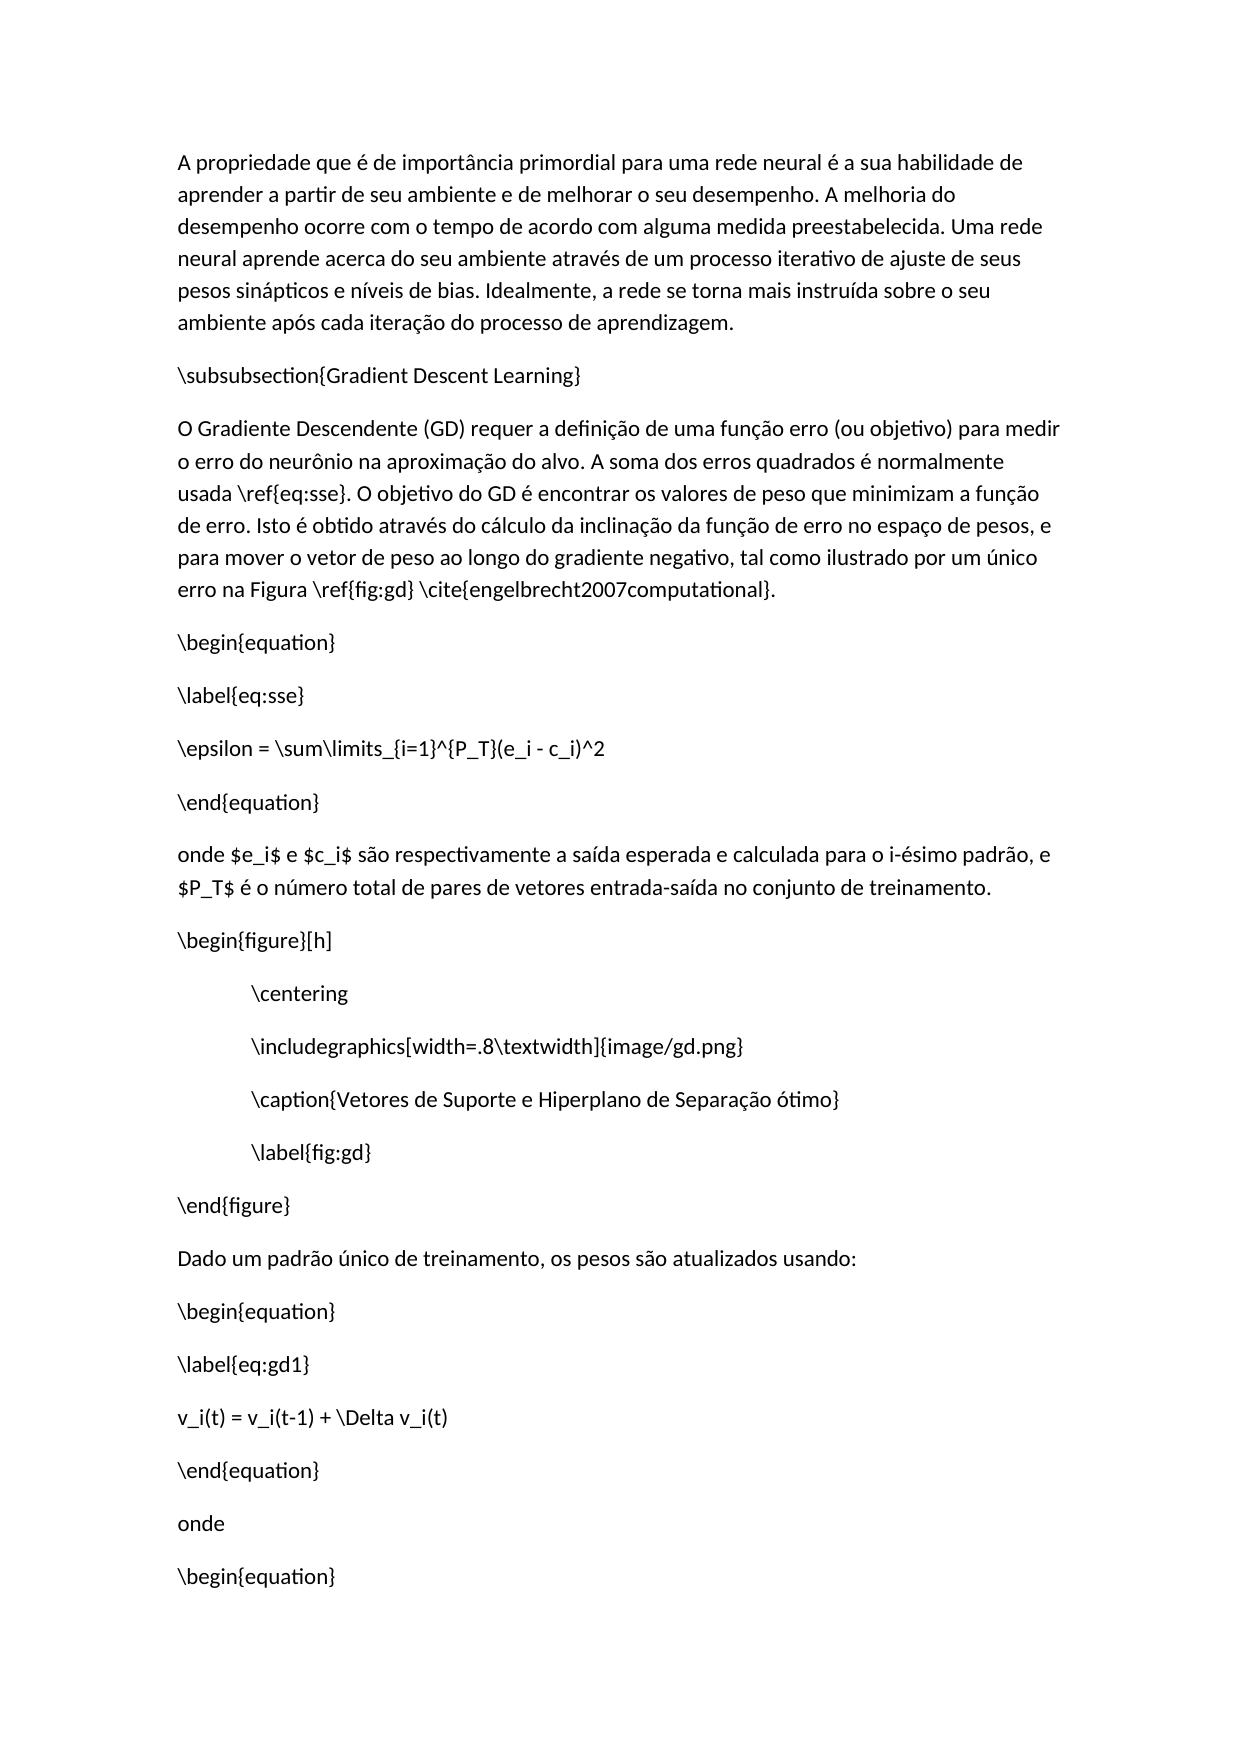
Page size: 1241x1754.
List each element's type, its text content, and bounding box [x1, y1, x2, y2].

text \includegraphics[width=.8\textwidth]{image/gd.png} [177, 1032, 1063, 1060]
text onde $e_i$ e $c_i$ são respectivamente a saída esperada e calculada para o i-ésimo padrão, e $P_T$ é o número total de pares de vetores entrada-saída no conjunto de treinamento. [177, 841, 1063, 901]
text onde [177, 1509, 1063, 1537]
text \end{figure} [177, 1191, 1063, 1219]
text \subsubsection{Gradient Descent Learning} [177, 362, 1063, 389]
text A propriedade que é de importância primordial para uma rede neural é a sua habilidade de aprender a partir de seu ambiente e de melhorar o seu desempenho. A melhoria do desempenho ocorre com o tempo de acordo com alguma medida preestabelecida. Uma rede neural aprende acerca do seu ambiente através de um processo iterativo de ajuste de seus pesos sinápticos e níveis de bias. Idealmente, a rede se torna mais instruída sobre o seu ambiente após cada iteração do processo de aprendizagem. [177, 148, 1063, 337]
text \begin{figure}[h] [177, 926, 1063, 954]
text \begin{equation} [177, 1562, 1063, 1590]
text \begin{equation} [177, 1297, 1063, 1325]
text v_i(t) = v_i(t-1) + \Delta v_i(t) [177, 1403, 1063, 1431]
text \begin{equation} [177, 628, 1063, 657]
text O Gradiente Descendente (GD) requer a definição de uma função erro (ou objetivo) para medir o erro do neurônio na aproximação do alvo. A soma dos erros quadrados é normalmente usada \ref{eq:sse}. O objetivo do GD é encontrar os valores de peso que minimizam a função de erro. Isto é obtido através do cálculo da inclinação da função de erro no espaço de pesos, e para mover o vetor de peso ao longo do gradiente negativo, tal como ilustrado por um único erro na Figura \ref{fig:gd} \cite{engelbrecht2007computational}. [177, 414, 1063, 603]
text \centering [177, 979, 1063, 1007]
text Dado um padrão único de treinamento, os pesos são atualizados usando: [177, 1244, 1063, 1272]
text \end{equation} [177, 1456, 1063, 1484]
text \caption{Vetores de Suporte e Hiperplano de Separação ótimo} [177, 1085, 1063, 1113]
text \label{eq:sse} [177, 682, 1063, 709]
text \epsilon = \sum\limits_{i=1}^{P_T}(e_i - c_i)^2 [177, 734, 1063, 763]
text \label{eq:gd1} [177, 1350, 1063, 1378]
text \label{fig:gd} [177, 1138, 1063, 1166]
text \end{equation} [177, 788, 1063, 816]
